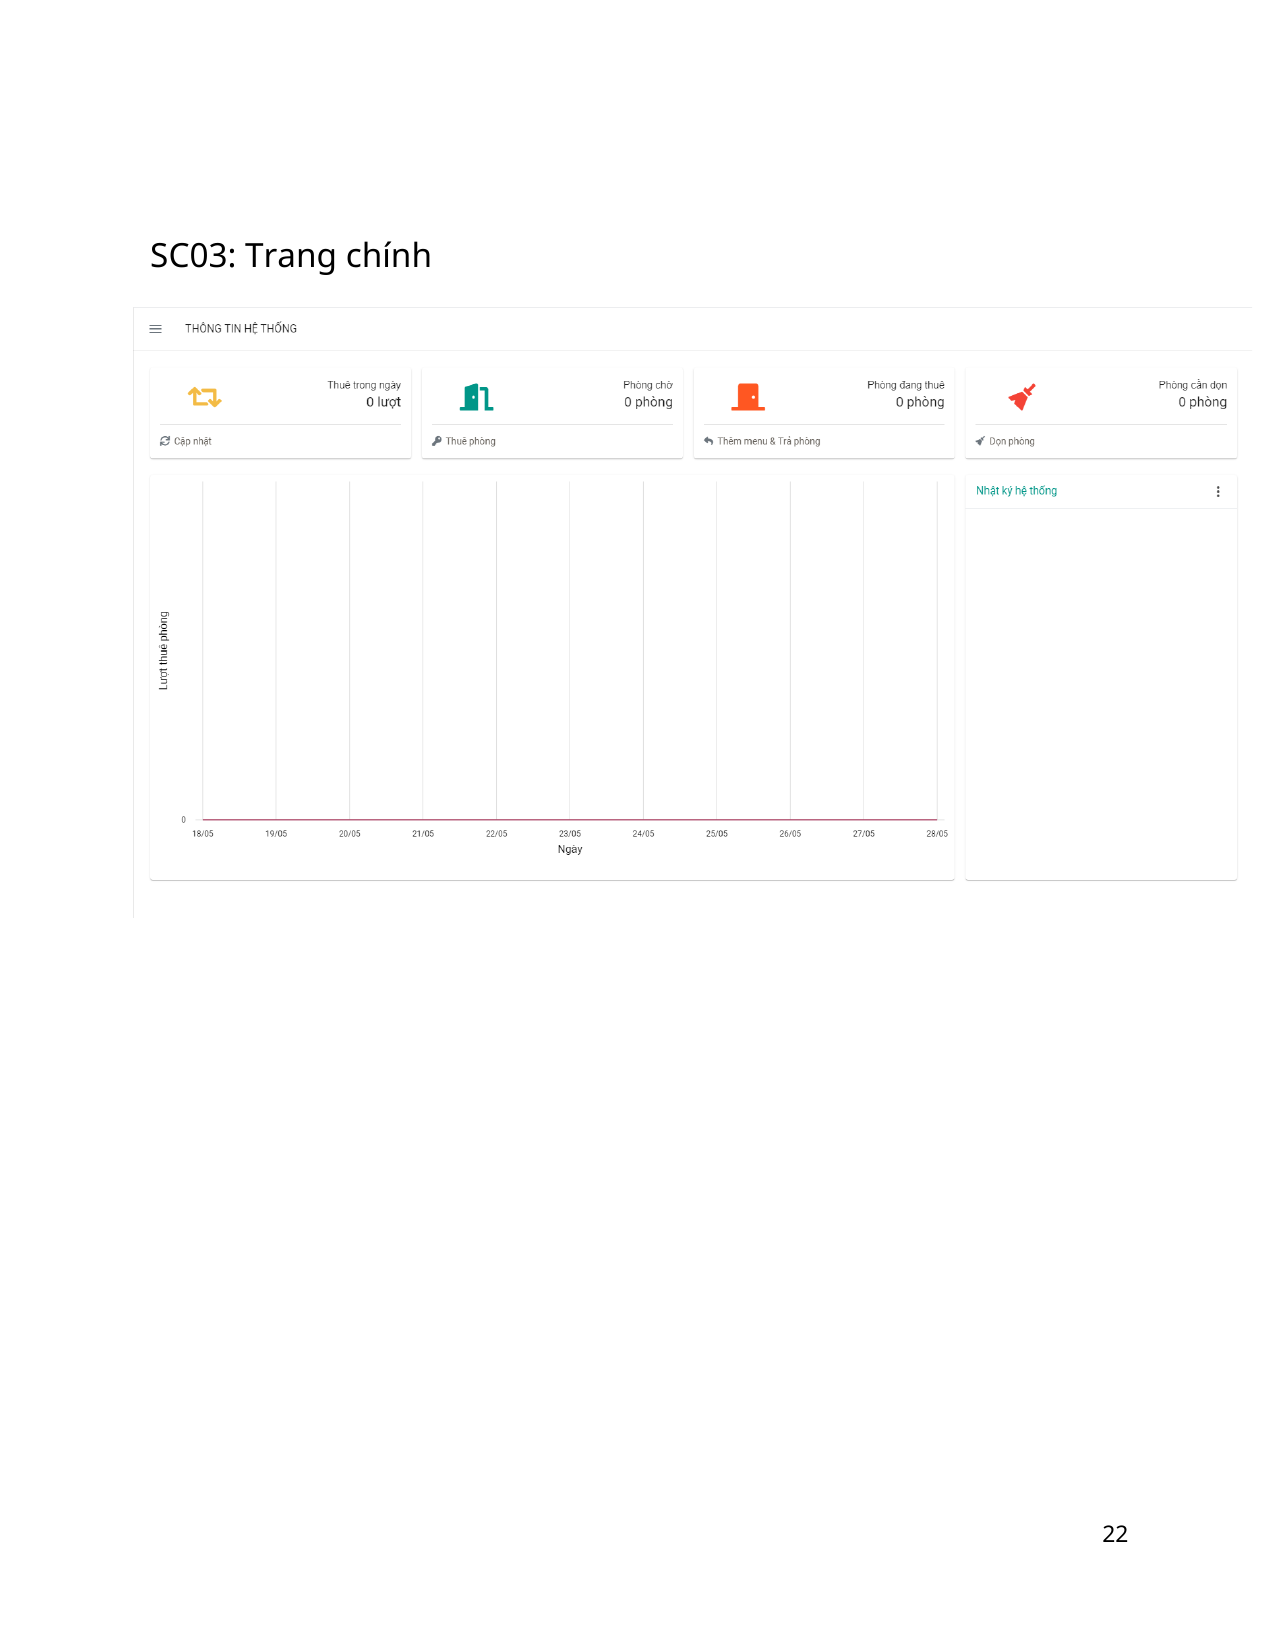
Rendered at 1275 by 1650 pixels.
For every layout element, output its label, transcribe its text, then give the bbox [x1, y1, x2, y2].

subtitle SC03: Trang chính [150, 232, 1252, 277]
picture [133, 305, 1253, 918]
